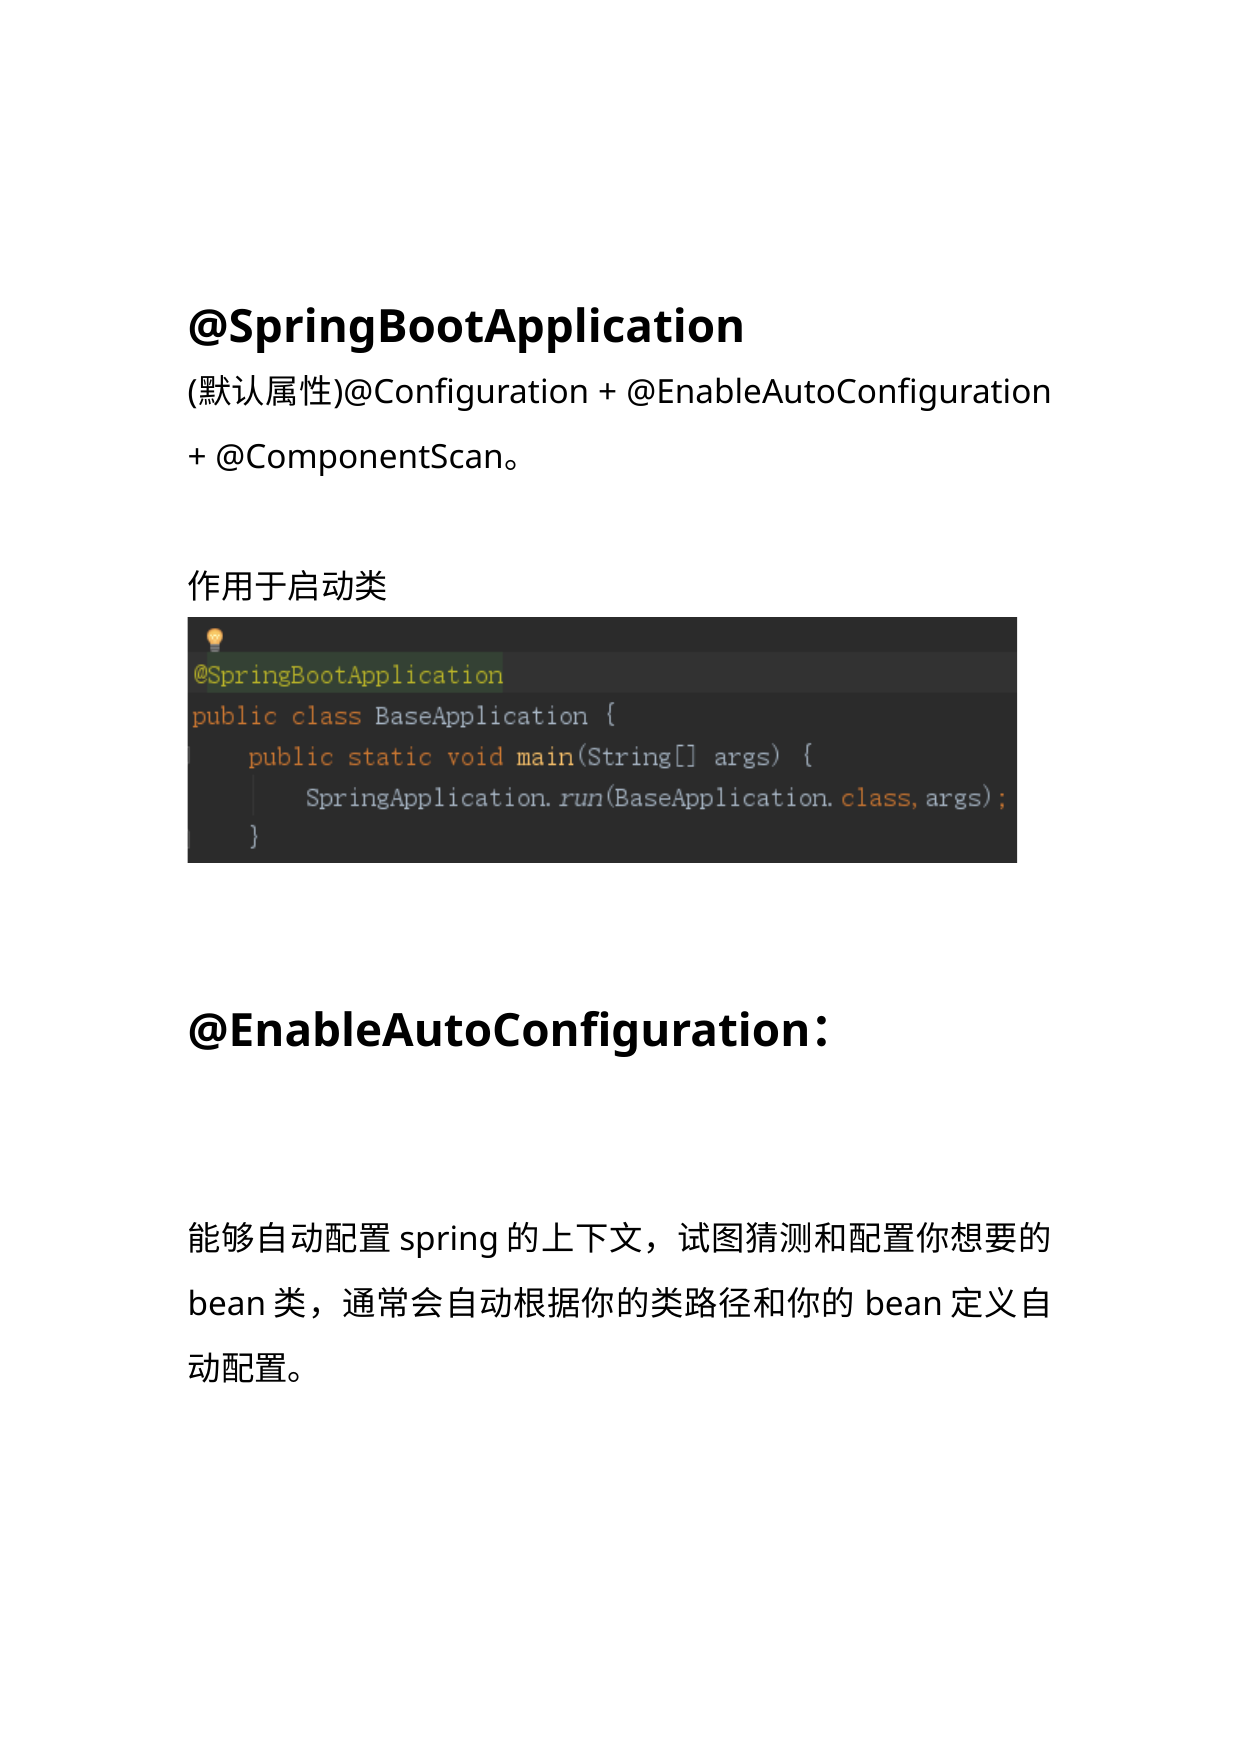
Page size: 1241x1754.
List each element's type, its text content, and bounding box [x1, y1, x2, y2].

text @SpringBootApplication [187, 292, 1053, 357]
text (默认属性)@Configuration + @EnableAutoConfiguration + @ComponentScan。 [187, 357, 1053, 487]
text 作用于启动类 [187, 552, 1053, 617]
text 能够自动配置spring的上下文，试图猜测和配置你想要的bean类，通常会自动根据你的类路径和你的bean定义自动配置。 [187, 1203, 1053, 1398]
subtitle @EnableAutoConfiguration： [187, 977, 1053, 1075]
picture [187, 617, 1018, 863]
